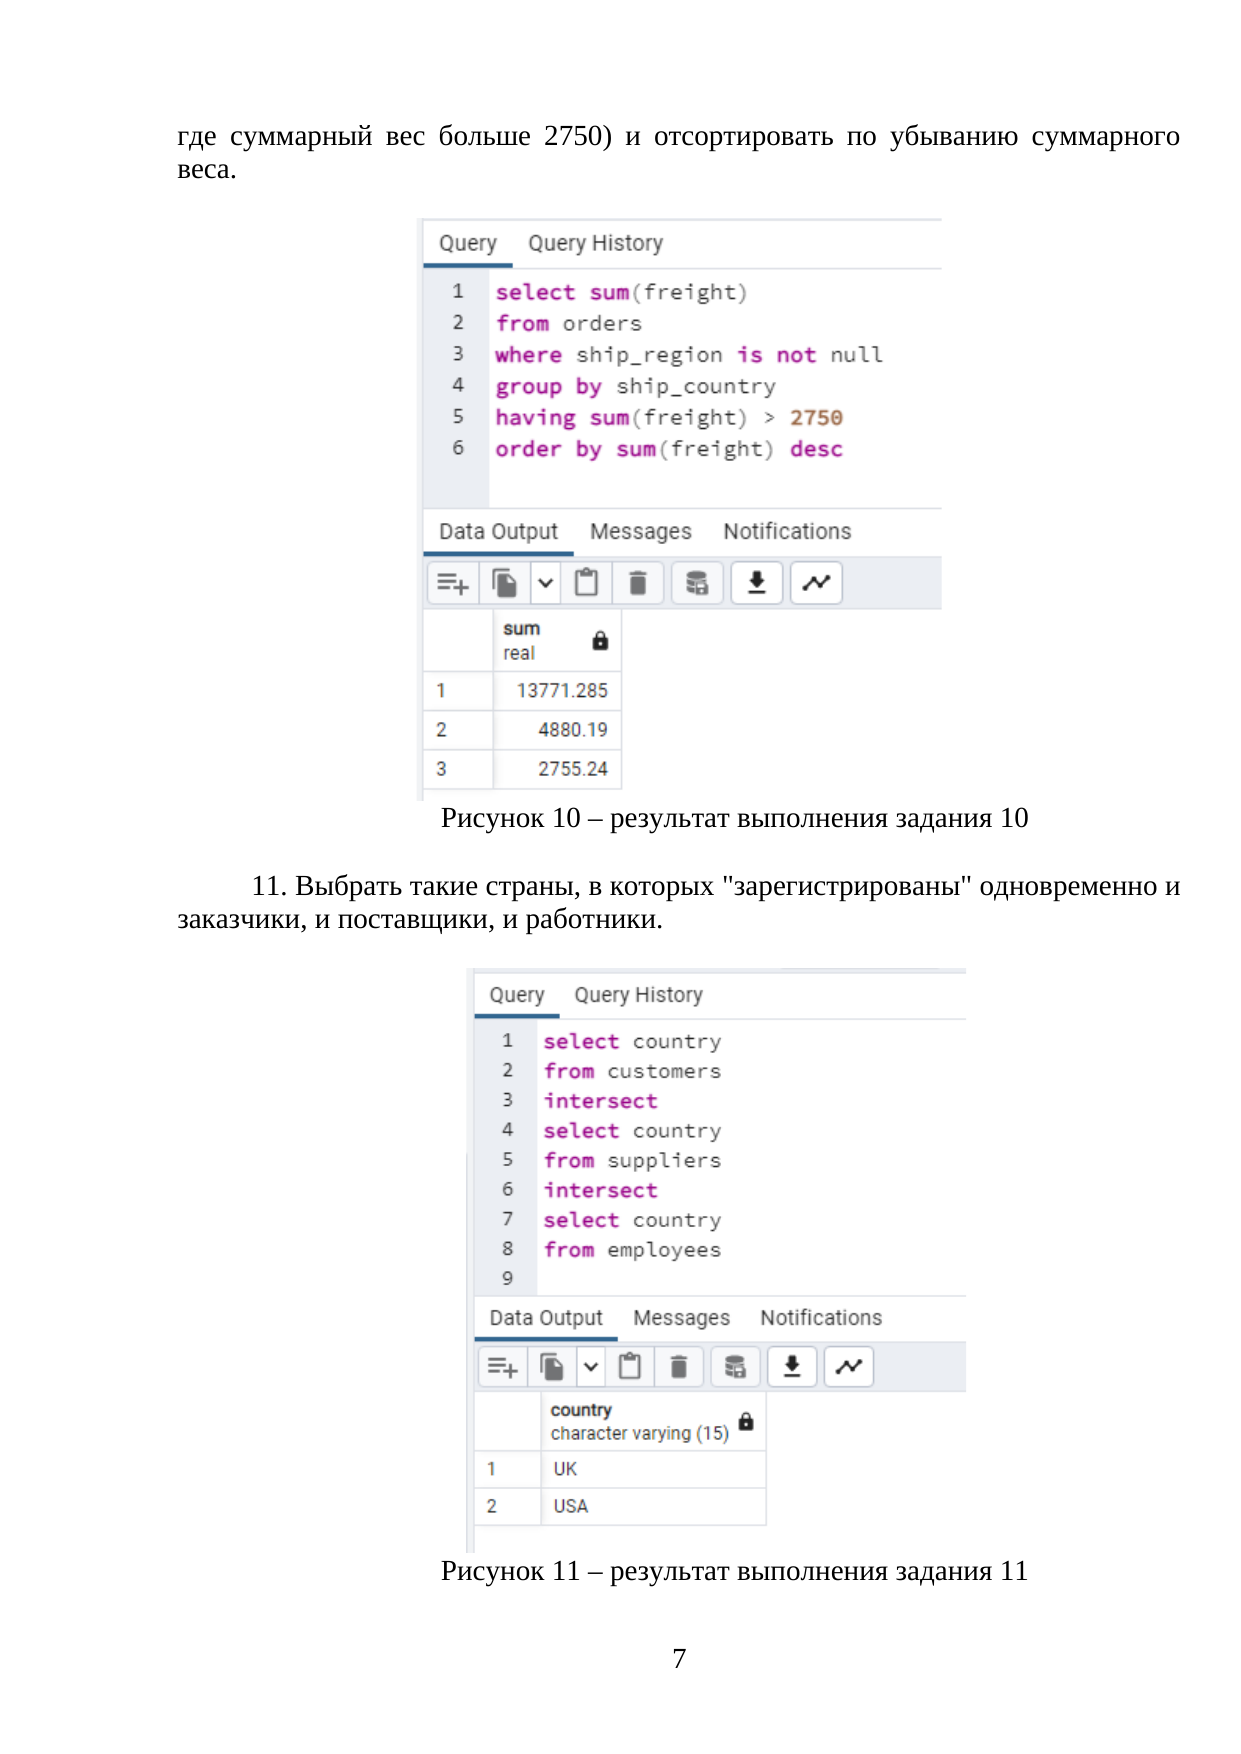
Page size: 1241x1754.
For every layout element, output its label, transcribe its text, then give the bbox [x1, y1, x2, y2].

list Рисунок 11 – результат выполнения задания 11 [288, 1553, 1181, 1587]
picture [416, 218, 942, 801]
text 11. Выбрать такие страны, в которых "зарегистрированы" одновременно и заказчики, и поставщики, и работники. [177, 868, 1181, 935]
picture [466, 968, 967, 1553]
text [177, 118, 1181, 185]
list Рисунок 10 – результат выполнения задания 10 [288, 801, 1181, 834]
